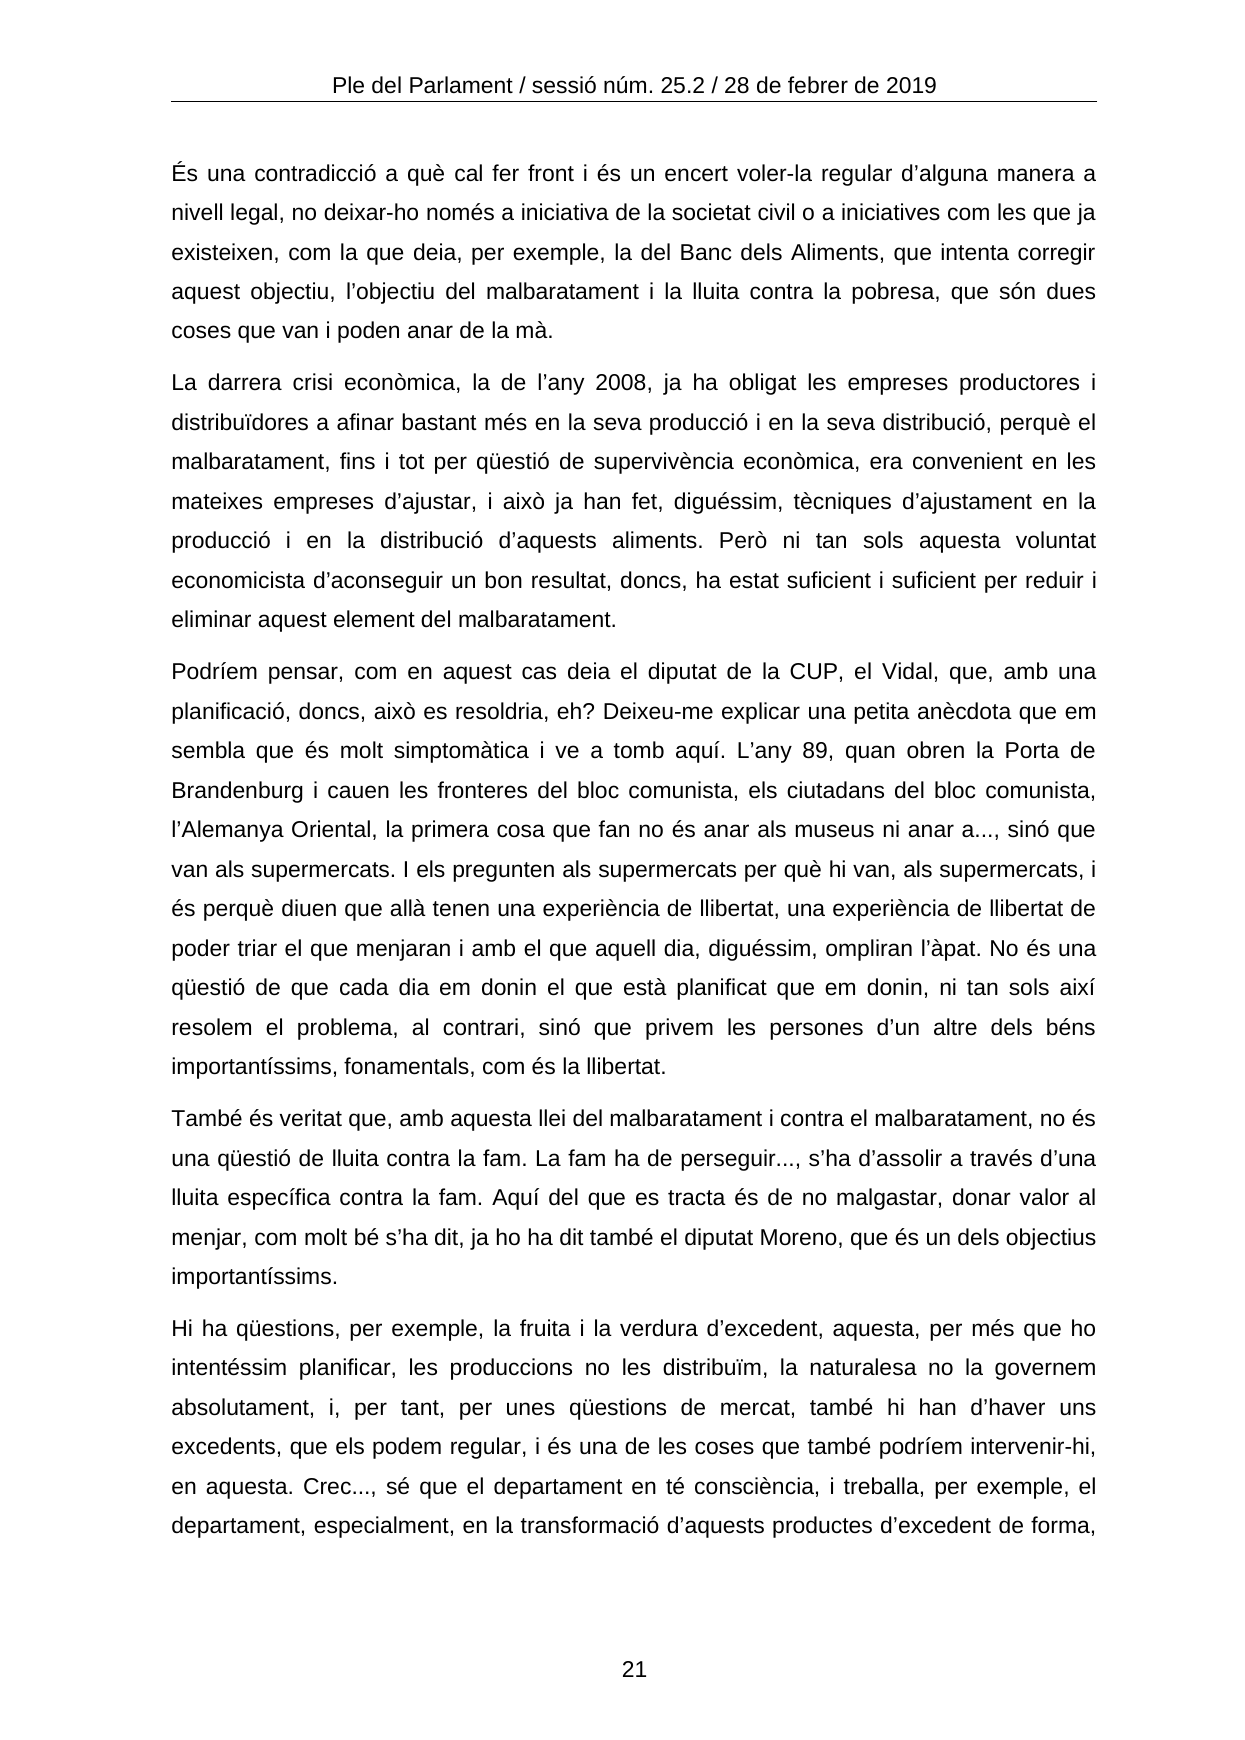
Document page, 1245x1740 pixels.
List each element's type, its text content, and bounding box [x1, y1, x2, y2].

text És una contradicció a què cal fer front i és un encert voler-la regular d’alguna manera a nivell legal, no deixar-ho només a iniciativa de la societat civil o a iniciatives com les que ja existeixen, com la que deia, per exemple, la del Banc dels Aliments, que intenta corregir aquest objectiu, l’objectiu del malbaratament i la lluita contra la pobresa, que són dues coses que van i poden anar de la mà. [171, 159, 1097, 344]
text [171, 1315, 1097, 1539]
text També és veritat que, amb aquesta llei del malbaratament i contra el malbaratament, no és una qüestió de lluita contra la fam. La fam ha de perseguir..., s’ha d’assolir a través d’una lluita específica contra la fam. Aquí del que es tracta és de no malgastar, donar valor al menjar, com molt bé s’ha dit, ja ho ha dit també el diputat Moreno, que és un dels objectius importantíssims. [171, 1105, 1097, 1289]
text La darrera crisi econòmica, la de l’any 2008, ja ha obligat les empreses productores i distribuïdores a afinar bastant més en la seva producció i en la seva distribució, perquè el malbaratament, fins i tot per qüestió de supervivència econòmica, era convenient en les mateixes empreses d’ajustar, i això ja han fet, diguéssim, tècniques d’ajustament en la producció i en la distribució d’aquests aliments. Però ni tan sols aquesta voluntat economicista d’aconseguir un bon resultat, doncs, ha estat suficient i suficient per reduir i eliminar aquest element del malbaratament. [171, 369, 1097, 633]
text Podríem pensar, com en aquest cas deia el diputat de la CUP, el Vidal, que, amb una planificació, doncs, això es resoldria, eh? Deixeu-me explicar una petita anècdota que em sembla que és molt simptomàtica i ve a tomb aquí. L’any 89, quan obren la Porta de Brandenburg i cauen les fronteres del bloc comunista, els ciutadans del bloc comunista, l’Alemanya Oriental, la primera cosa que fan no és anar als museus ni anar a..., sinó que van als supermercats. I els pregunten als supermercats per què hi van, als supermercats, i és perquè diuen que allà tenen una experiència de llibertat, una experiència de llibertat de poder triar el que menjaran i amb el que aquell dia, diguéssim, ompliran l’àpat. No és una qüestió de que cada dia em donin el que està planificat que em donin, ni tan sols així resolem el problema, al contrari, sinó que privem les persones d’un altre dels béns importantíssims, fonamentals, com és la llibertat. [171, 658, 1097, 1079]
